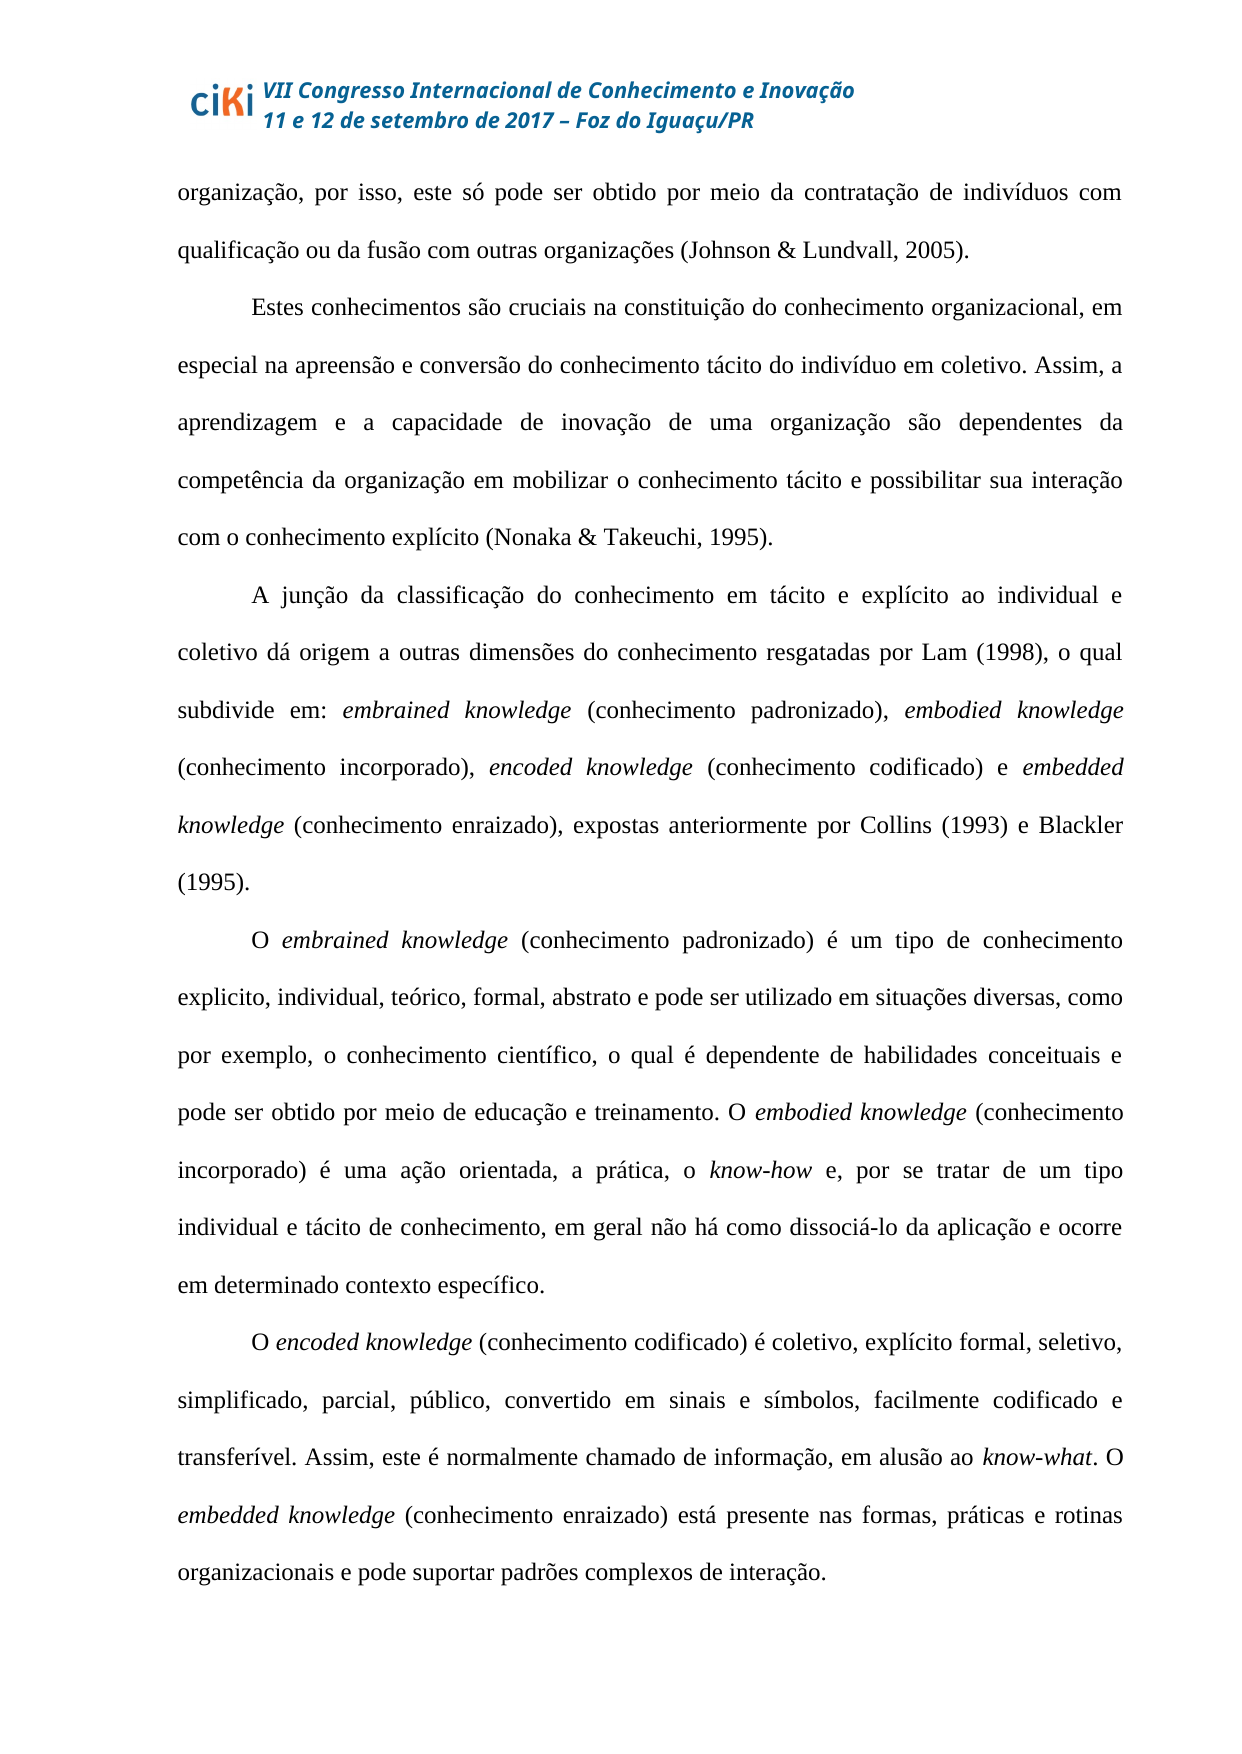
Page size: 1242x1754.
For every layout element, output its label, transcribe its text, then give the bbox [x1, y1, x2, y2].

picture [189, 78, 258, 130]
text A junção da classificação do conhecimento em tácito e explícito ao individual e coletivo dá origem a outras dimensões do conhecimento resgatadas por Lam (1998), o qual subdivide em: embrained knowledge (conhecimento padronizado), embodied knowledge (conhecimento incorporado), encoded knowledge (conhecimento codificado) e embedded knowledge (conhecimento enraizado), expostas anteriormente por Collins (1993) e Blackler (1995). [177, 580, 1123, 896]
text O embrained knowledge (conhecimento padronizado) é um tipo de conhecimento explicito, individual, teórico, formal, abstrato e pode ser utilizado em situações diversas, como por exemplo, o conhecimento científico, o qual é dependente de habilidades conceituais e pode ser obtido por meio de educação e treinamento. O embodied knowledge (conhecimento incorporado) é uma ação orientada, a prática, o know-how e, por se tratar de um tipo individual e tácito de conhecimento, em geral não há como dissociá-lo da aplicação e ocorre em determinado contexto específico. [177, 925, 1123, 1298]
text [177, 177, 1123, 263]
text O encoded knowledge (conhecimento codificado) é coletivo, explícito formal, seletivo, simplificado, parcial, público, convertido em sinais e símbolos, facilmente codificado e transferível. Assim, este é normalmente chamado de informação, em alusão ao know-what. O embedded knowledge (conhecimento enraizado) está presente nas formas, práticas e rotinas organizacionais e pode suportar padrões complexos de interação. [177, 1327, 1123, 1586]
text Estes conhecimentos são cruciais na constituição do conhecimento organizacional, em especial na apreensão e conversão do conhecimento tácito do indivíduo em coletivo. Assim, a aprendizagem e a capacidade de inovação de uma organização são dependentes da competência da organização em mobilizar o conhecimento tácito e possibilitar sua interação com o conhecimento explícito (Nonaka & Takeuchi, 1995). [177, 292, 1123, 551]
